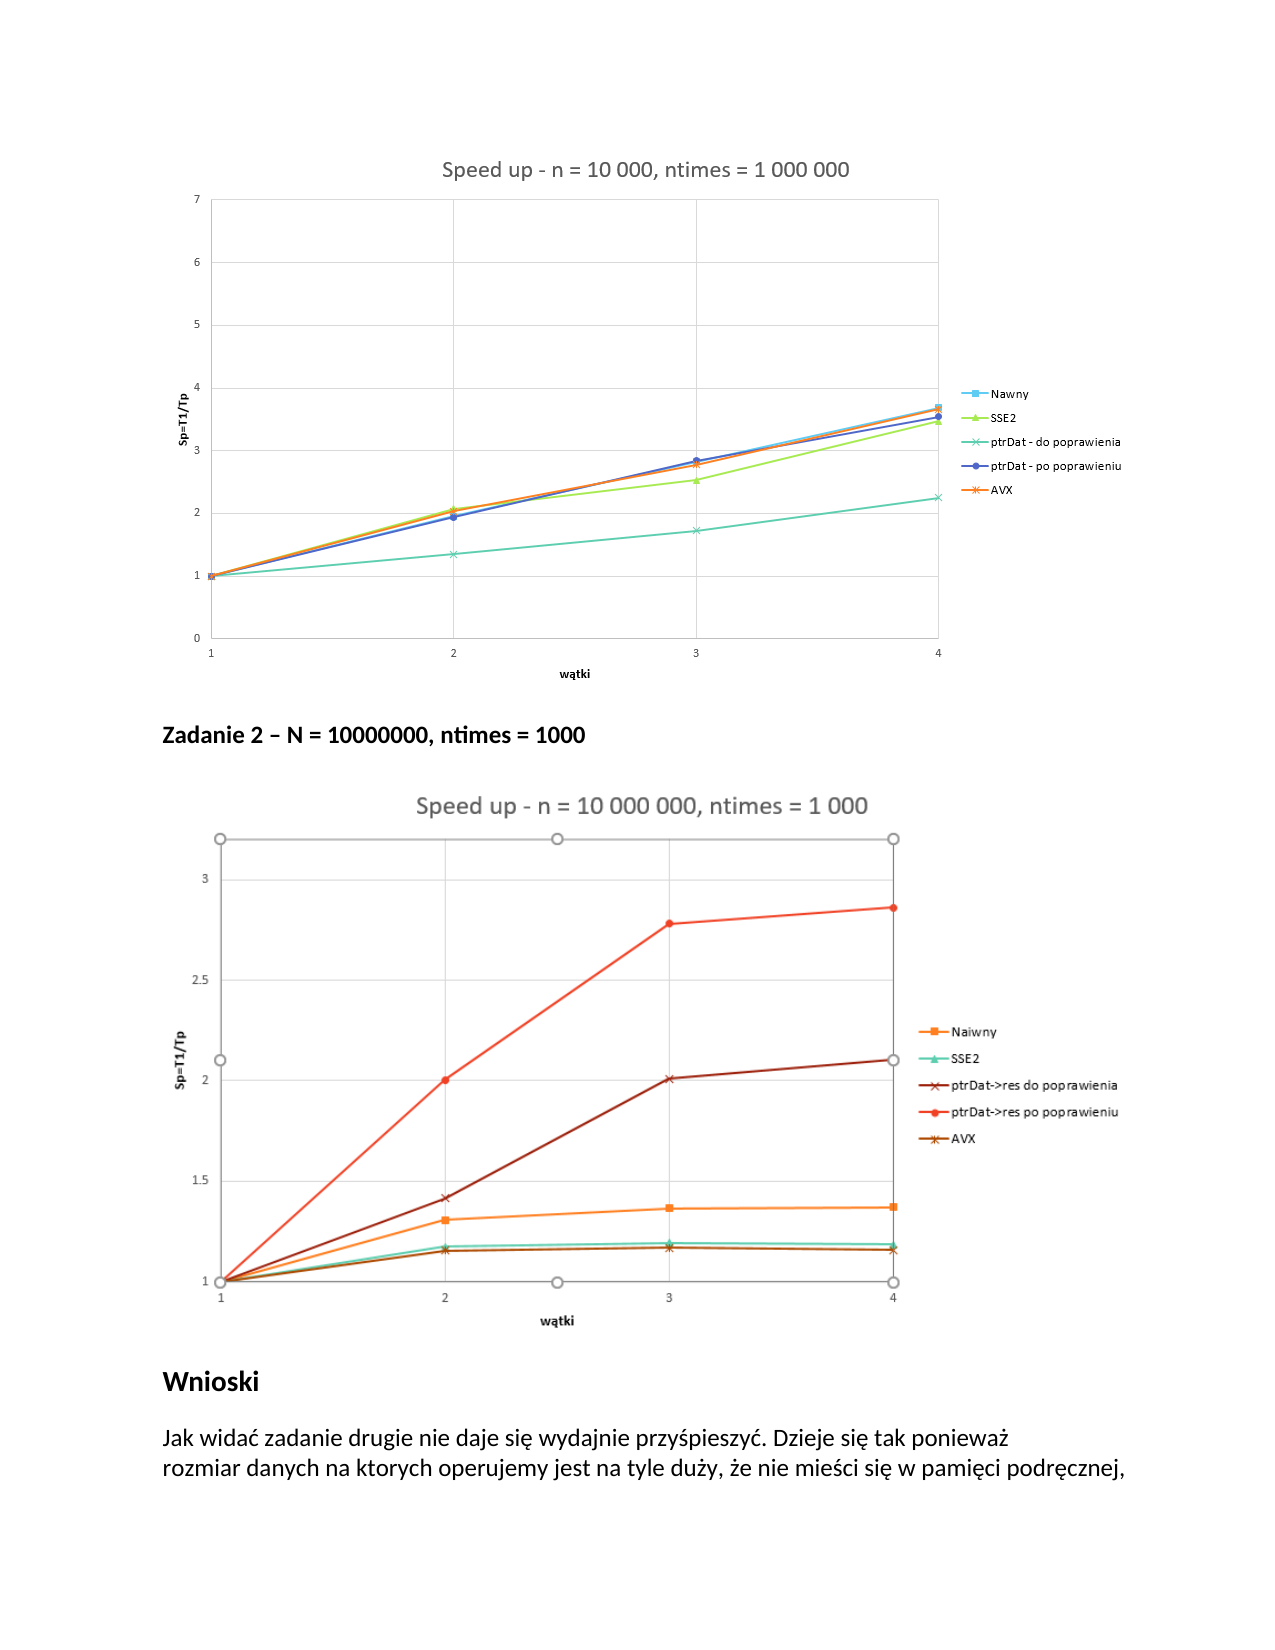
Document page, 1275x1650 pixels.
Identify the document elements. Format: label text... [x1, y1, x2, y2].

text Wnioski [162, 1363, 1127, 1399]
picture [162, 785, 1127, 1341]
picture [162, 150, 1127, 696]
text Jak widać zadanie drugie nie daje się wydajnie przyśpieszyć. Dzieje się tak ponieważ [162, 1422, 1127, 1452]
text rozmiar danych na ktorych operujemy jest na tyle duży, że nie mieści się w pamięci podręcznej, [162, 1452, 1127, 1483]
text Zadanie 2 – N = 10000000, ntimes = 1000 [162, 719, 1127, 749]
